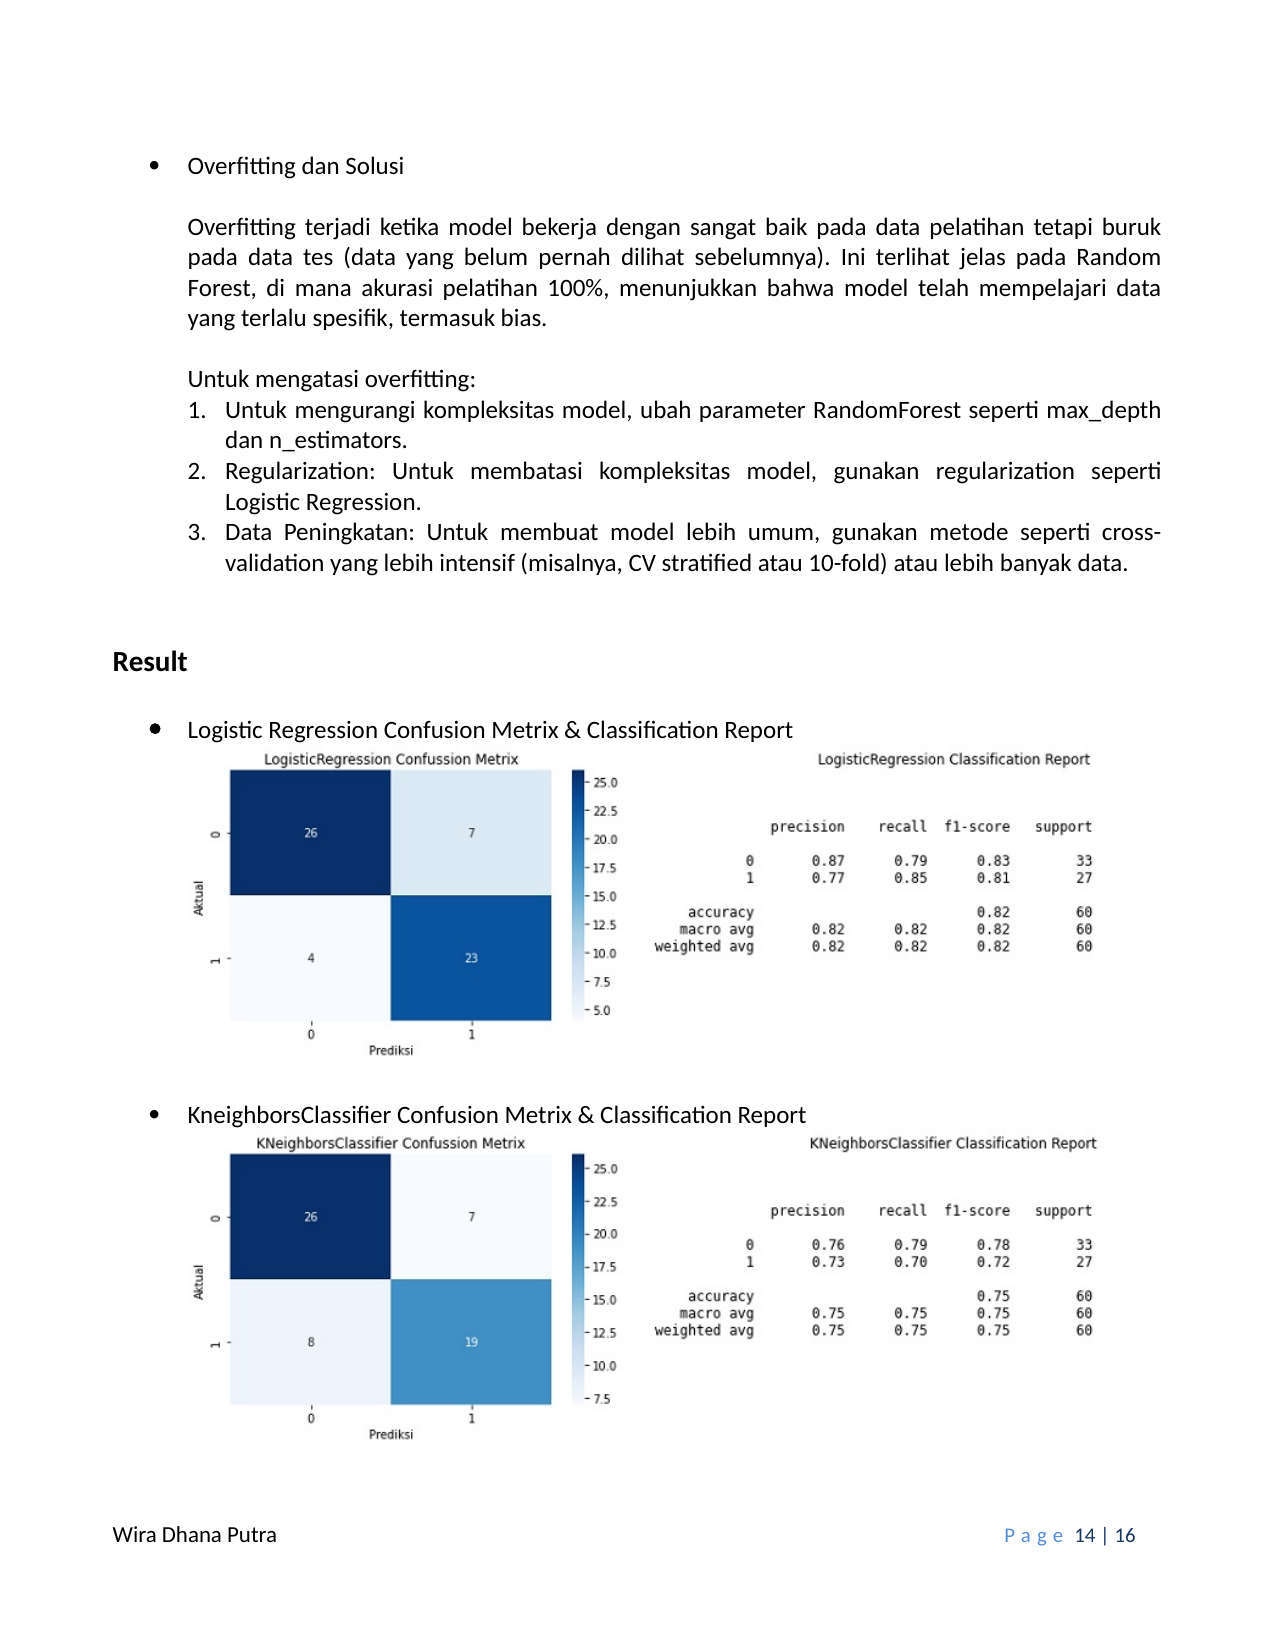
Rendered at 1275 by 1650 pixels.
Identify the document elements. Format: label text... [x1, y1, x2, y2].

picture [187, 1129, 1162, 1448]
text Result [112, 643, 1162, 679]
list KneighborsClassifier Confusion Metrix & Classification Report [150, 1099, 1162, 1129]
list Regularization: Untuk membatasi kompleksitas model, gunakan regularization seperti Logistic Regression. [187, 455, 1162, 516]
list Overfitting dan Solusi [150, 150, 1162, 181]
picture [187, 745, 1162, 1064]
list Data Peningkatan: Untuk membuat model lebih umum, gunakan metode seperti cross-validation yang lebih intensif (misalnya, CV stratified atau 10-fold) atau lebih banyak data. [187, 516, 1162, 577]
list Untuk mengurangi kompleksitas model, ubah parameter RandomForest seperti max_depth dan n_estimators. [187, 394, 1162, 455]
list Logistic Regression Confusion Metrix & Classification Report [150, 715, 1162, 745]
list Overfitting terjadi ketika model bekerja dengan sangat baik pada data pelatihan tetapi buruk pada data tes (data yang belum pernah dilihat sebelumnya). Ini terlihat jelas pada Random Forest, di mana akurasi pelatihan 100%, menunjukkan bahwa model telah mempelajari data yang terlalu spesifik, termasuk bias. [187, 211, 1162, 333]
list Untuk mengatasi overfitting: [187, 364, 1162, 394]
